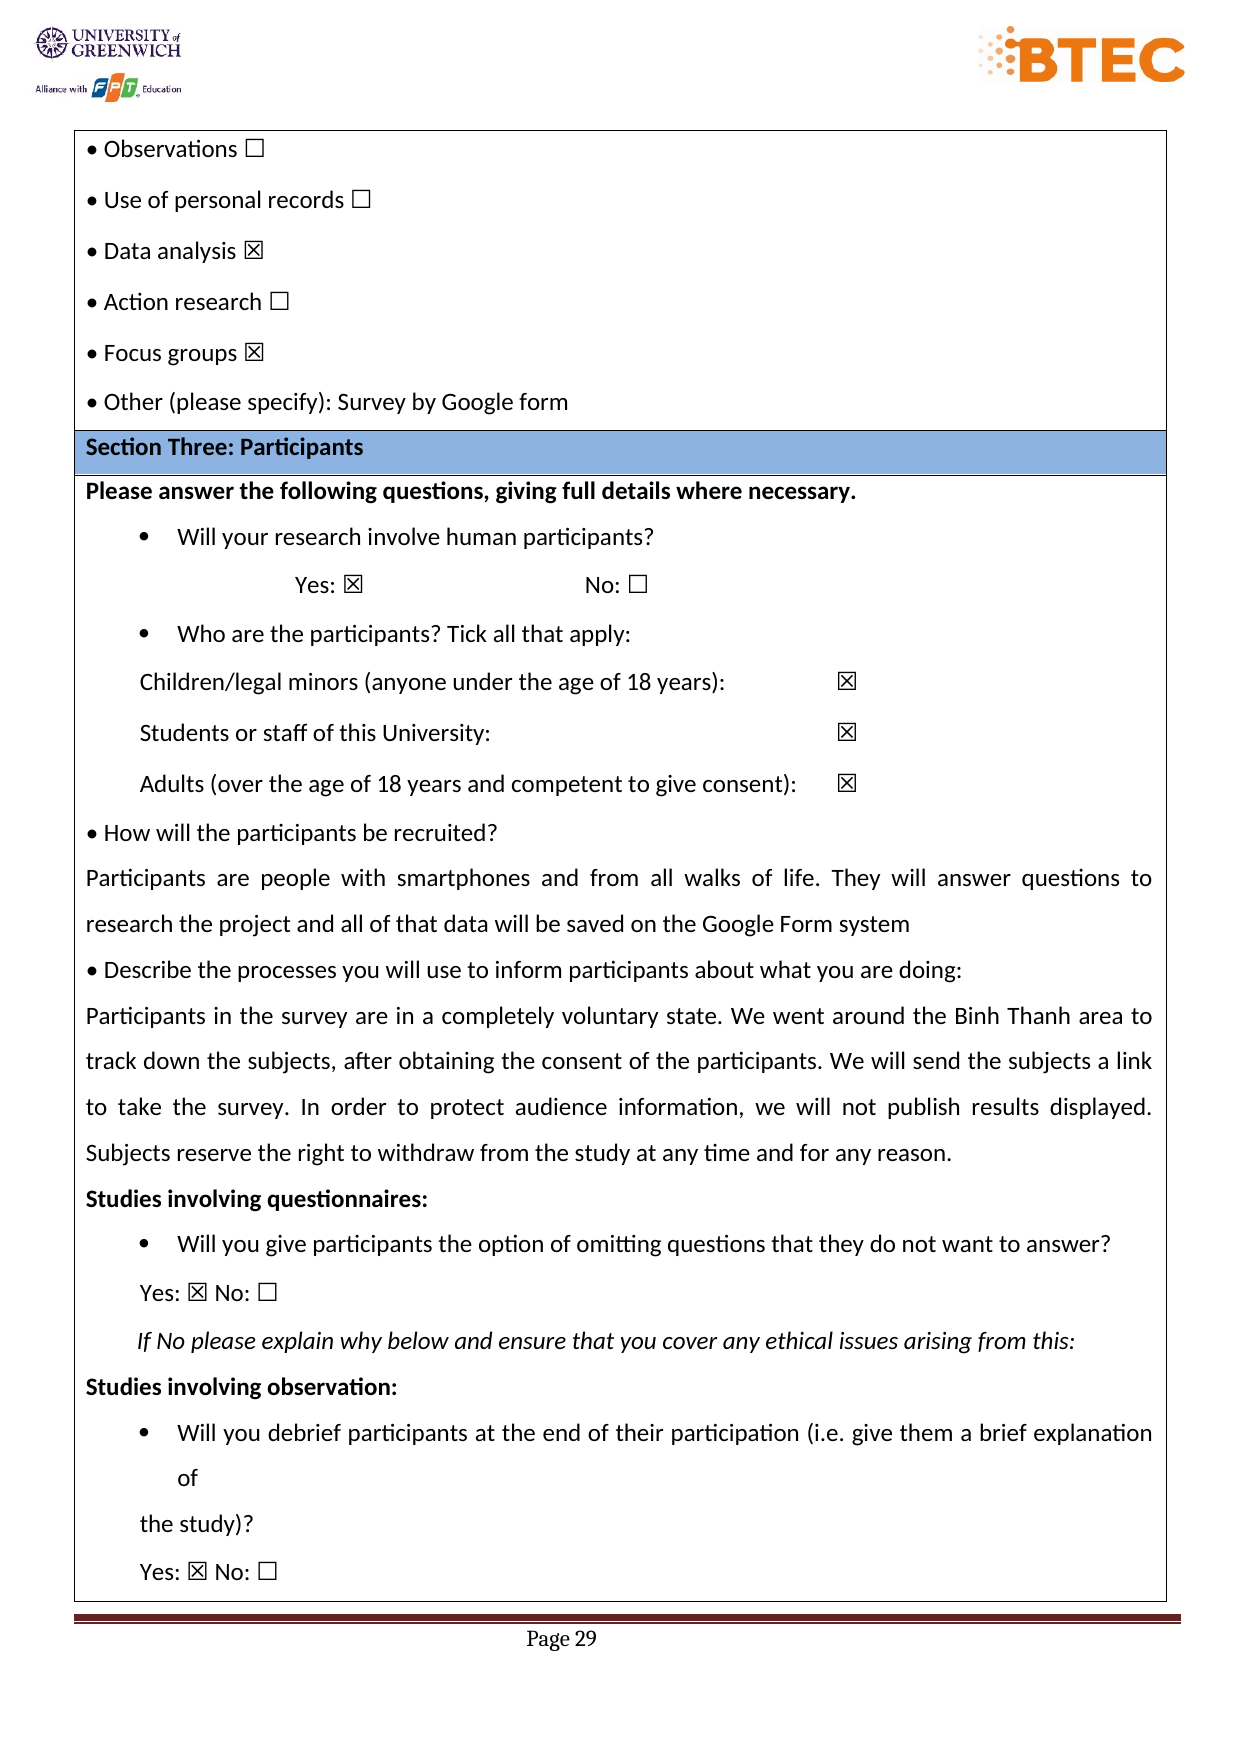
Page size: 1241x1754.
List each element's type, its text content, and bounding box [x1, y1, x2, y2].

picture [23, 14, 192, 112]
table_cell Section Three: Participants [75, 431, 1166, 474]
picture [978, 26, 1185, 82]
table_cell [75, 131, 1166, 430]
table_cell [75, 476, 1166, 1601]
